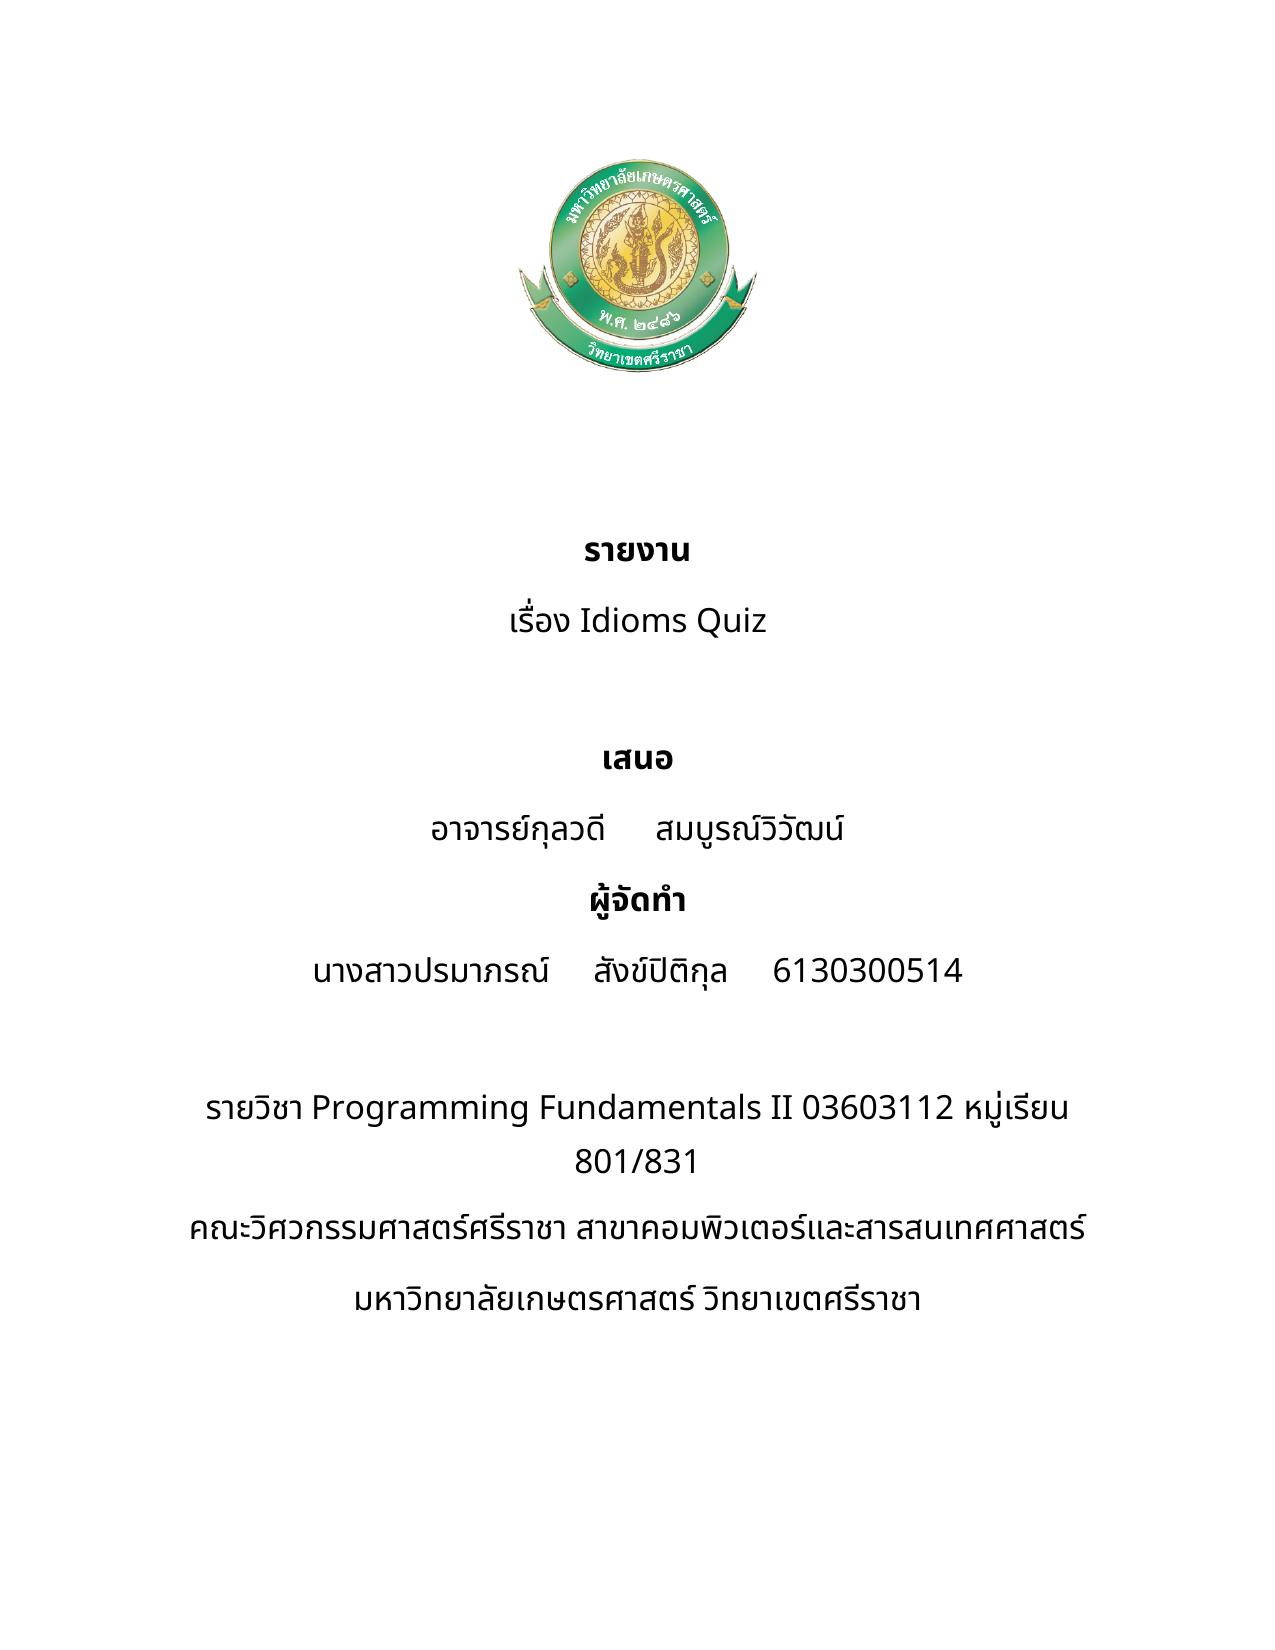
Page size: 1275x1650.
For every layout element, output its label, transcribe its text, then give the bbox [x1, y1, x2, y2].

text เรื่อง Idioms Quiz [150, 597, 1125, 648]
text รายงาน [150, 526, 1125, 576]
text มหาวิทยาลัยเกษตรศาสตร์ วิทยาเขตศรีราชา [150, 1275, 1125, 1325]
text คณะวิศวกรรมศาสตร์ศรีราชา สาขาคอมพิวเตอร์และสารสนเทศศาสตร์ [150, 1204, 1125, 1254]
text ผู้จัดทำ [150, 876, 1125, 926]
text อาจารย์กุลวดี สมบูรณ์วิวัฒน์ [150, 805, 1125, 855]
text รายวิชา Programming Fundamentals II 03603112 หมู่เรียน 801/831 [150, 1084, 1125, 1183]
picture [518, 150, 757, 375]
text นางสาวปรมาภรณ์ สังข์ปิติกุล 6130300514 [150, 947, 1125, 998]
text เสนอ [150, 734, 1125, 784]
